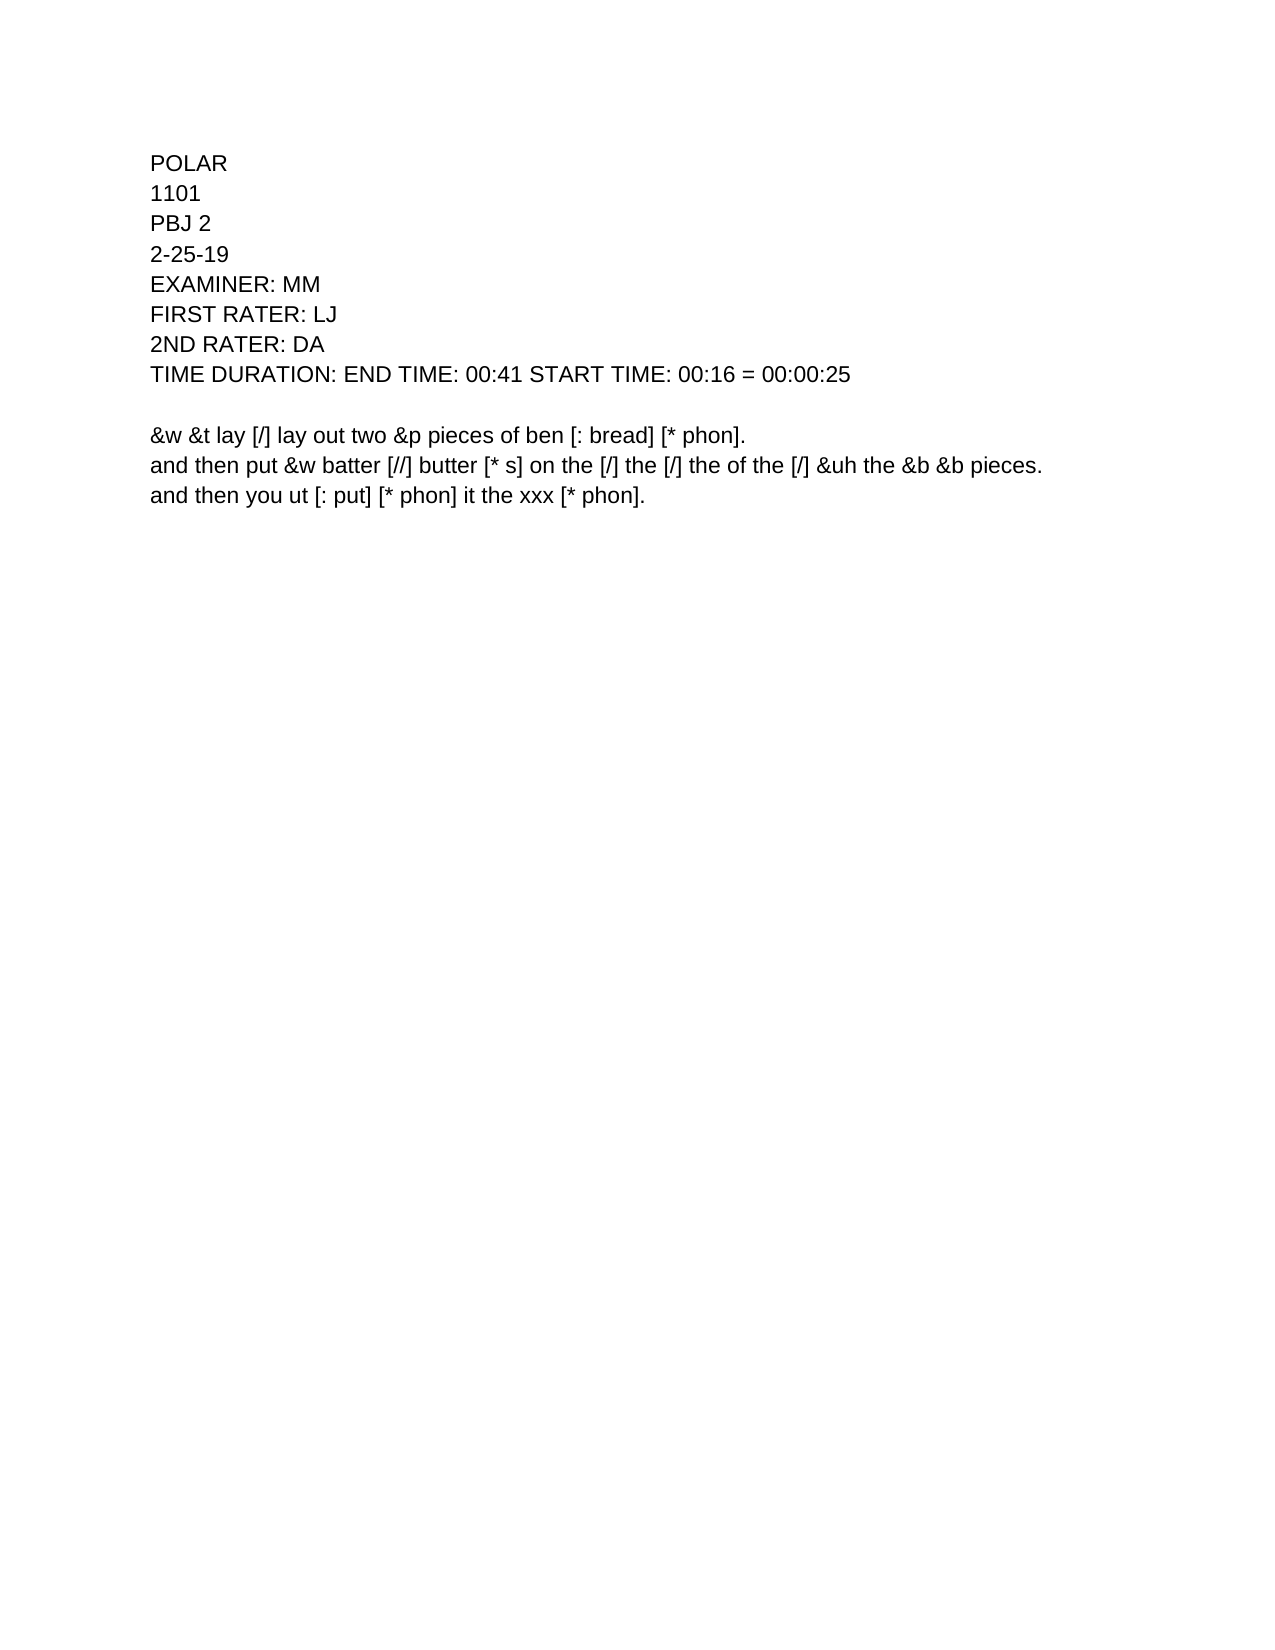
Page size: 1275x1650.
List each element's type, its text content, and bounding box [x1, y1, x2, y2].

text 2ND RATER: DA [150, 331, 1125, 358]
text and then you ut [: put] [* phon] it the xxx [* phon]. [150, 482, 1125, 509]
text 1101 [150, 180, 1125, 207]
text and then put &w batter [//] butter [* s] on the [/] the [/] the of the [/] &uh the &b &b pieces. [150, 452, 1125, 478]
text 2-25-19 [150, 241, 1125, 267]
text EXAMINER: MM [150, 271, 1125, 297]
text TIME DURATION: END TIME: 00:41 START TIME: 00:16 = 00:00:25 [150, 361, 1125, 388]
text PBJ 2 [150, 210, 1125, 237]
text &w &t lay [/] lay out two &p pieces of ben [: bread] [* phon]. [150, 422, 1125, 448]
text FIRST RATER: LJ [150, 301, 1125, 327]
text POLAR [150, 150, 1125, 176]
